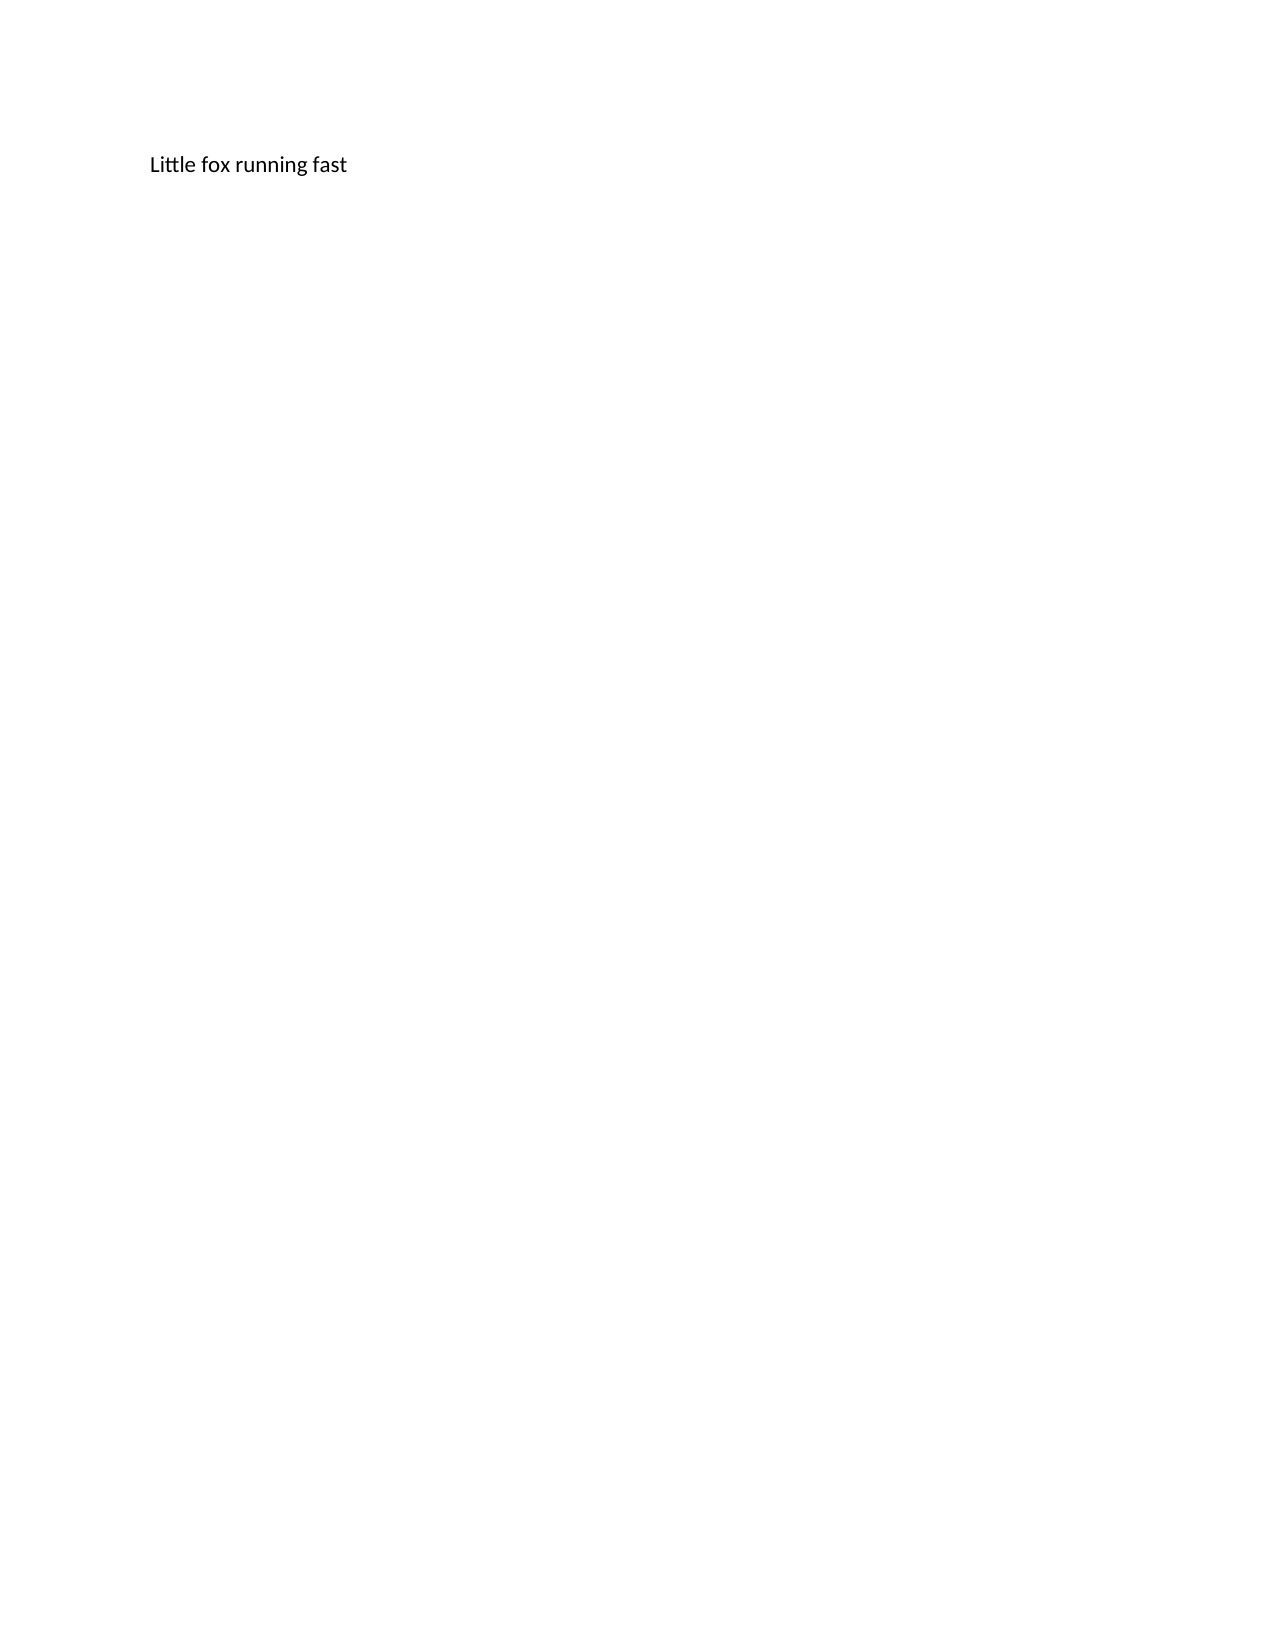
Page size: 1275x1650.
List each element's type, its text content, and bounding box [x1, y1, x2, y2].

text Little fox running fast [150, 150, 1125, 178]
